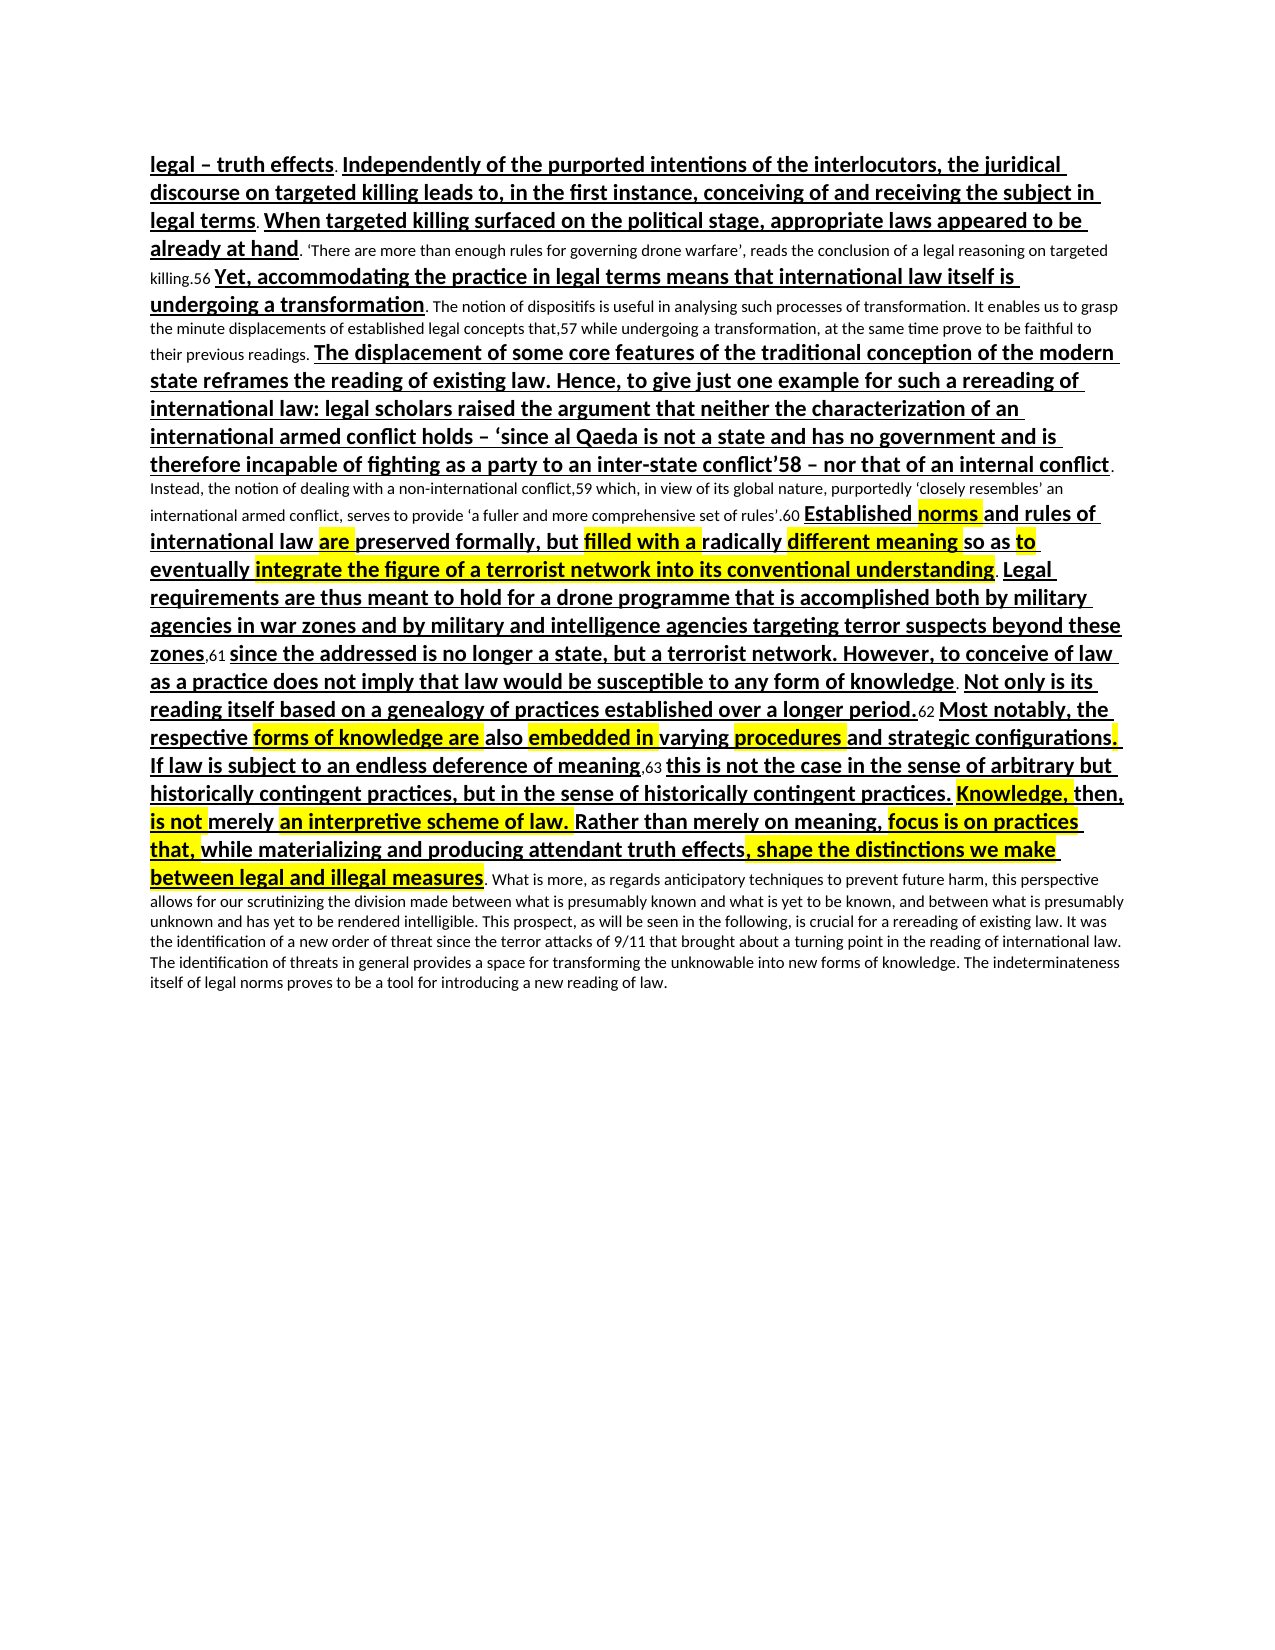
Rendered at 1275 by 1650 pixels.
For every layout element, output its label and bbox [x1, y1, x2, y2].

text [150, 150, 1125, 993]
